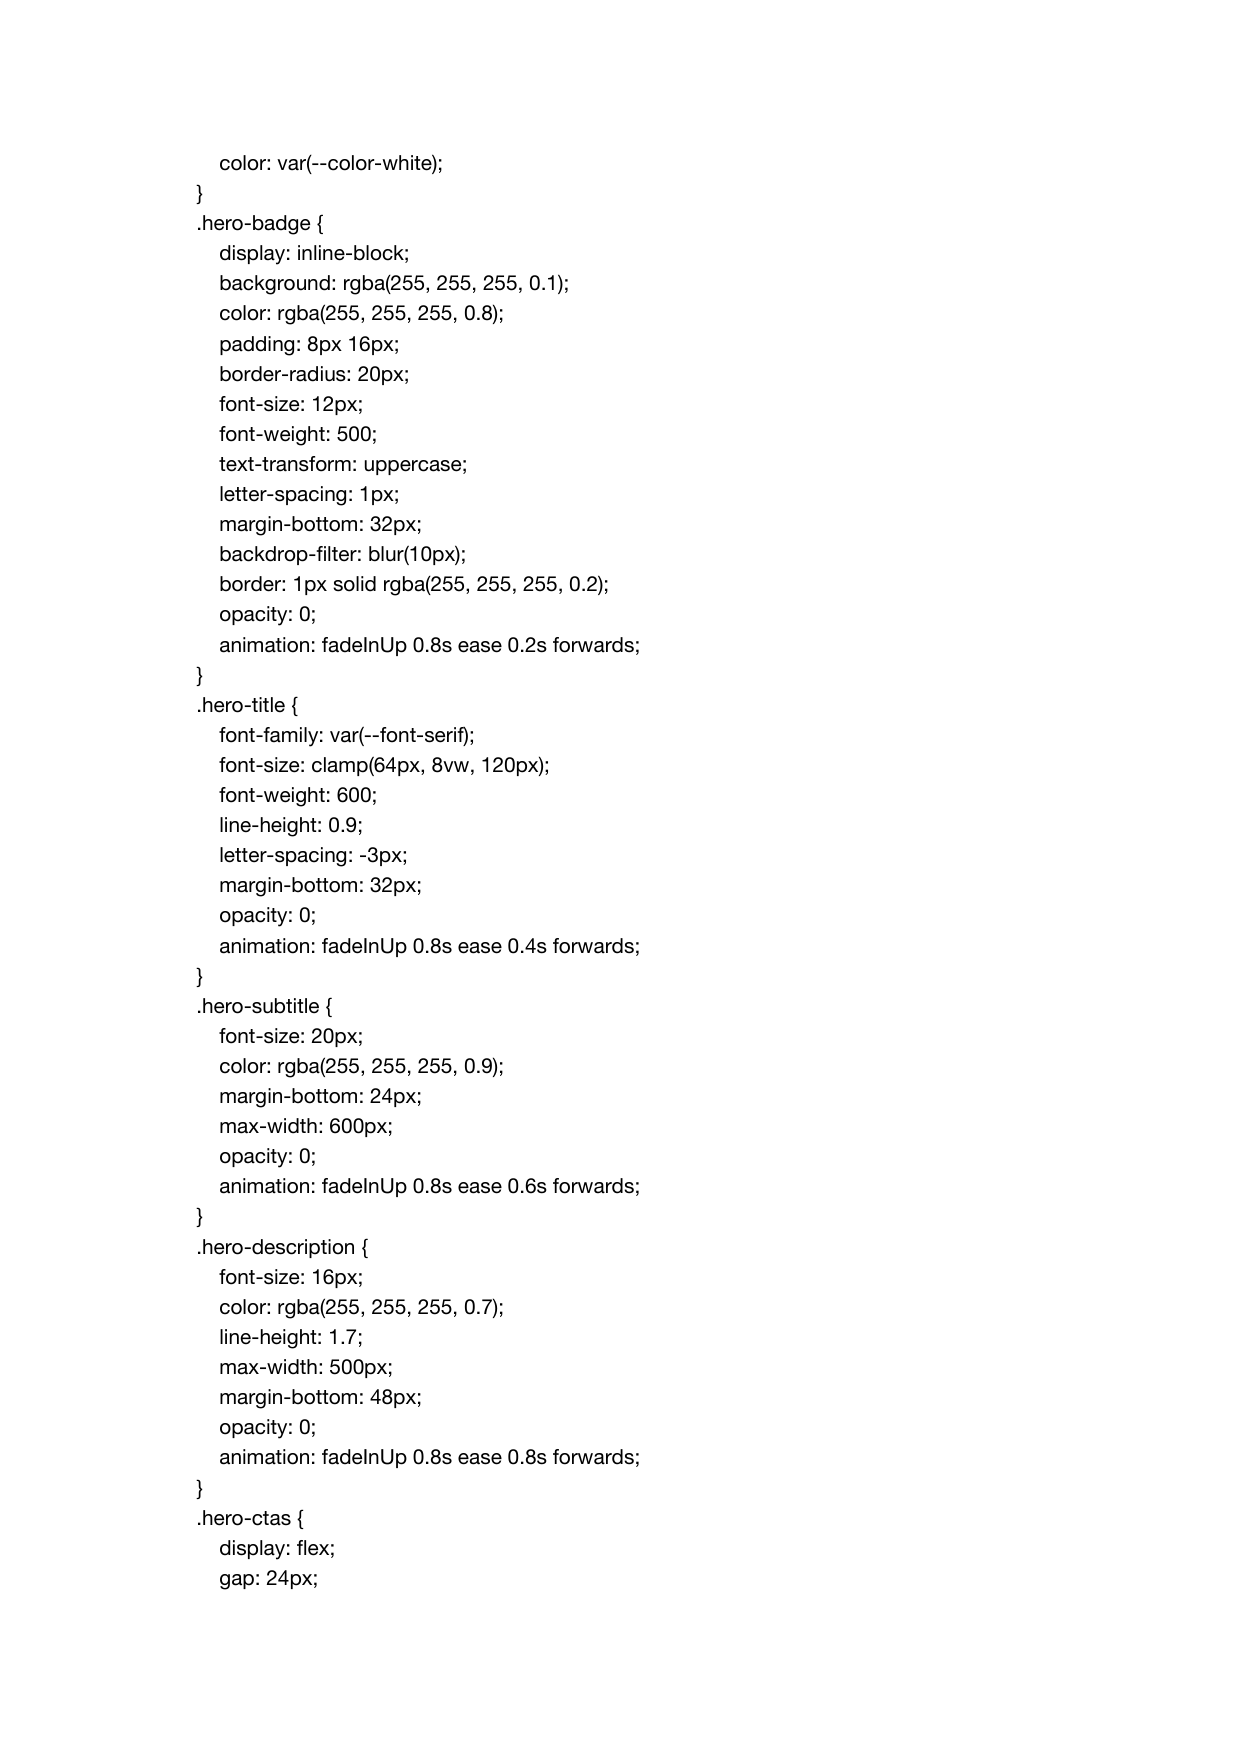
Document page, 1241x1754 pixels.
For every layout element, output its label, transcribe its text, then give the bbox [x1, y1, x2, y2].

text .hero-ctas { [150, 1505, 1090, 1531]
text animation: fadeInUp 0.8s ease 0.2s forwards; [150, 632, 1090, 658]
text margin-bottom: 32px; [150, 872, 1090, 899]
text backdrop-filter: blur(10px); [150, 541, 1090, 568]
text } [150, 1474, 1090, 1501]
text font-size: clamp(64px, 8vw, 120px); [150, 752, 1090, 778]
text margin-bottom: 48px; [150, 1384, 1090, 1411]
text gap: 24px; [150, 1565, 1090, 1591]
text border-radius: 20px; [150, 361, 1090, 387]
text .hero-subtitle { [150, 993, 1090, 1019]
text max-width: 500px; [150, 1354, 1090, 1380]
text font-size: 12px; [150, 391, 1090, 417]
text color: rgba(255, 255, 255, 0.7); [150, 1294, 1090, 1320]
text color: var(--color-white); [150, 150, 1090, 176]
text opacity: 0; [150, 1143, 1090, 1170]
text font-weight: 500; [150, 421, 1090, 447]
text font-size: 16px; [150, 1264, 1090, 1290]
text } [150, 180, 1090, 206]
text line-height: 1.7; [150, 1324, 1090, 1350]
text padding: 8px 16px; [150, 331, 1090, 357]
text } [150, 662, 1090, 688]
text letter-spacing: -3px; [150, 842, 1090, 869]
text .hero-badge { [150, 210, 1090, 236]
text .hero-description { [150, 1234, 1090, 1260]
text max-width: 600px; [150, 1113, 1090, 1139]
text letter-spacing: 1px; [150, 481, 1090, 507]
text opacity: 0; [150, 602, 1090, 628]
text font-size: 20px; [150, 1023, 1090, 1049]
text } [150, 963, 1090, 989]
text animation: fadeInUp 0.8s ease 0.4s forwards; [150, 933, 1090, 959]
text font-family: var(--font-serif); [150, 722, 1090, 748]
text line-height: 0.9; [150, 812, 1090, 838]
text background: rgba(255, 255, 255, 0.1); [150, 270, 1090, 297]
text .hero-title { [150, 692, 1090, 718]
text } [150, 1204, 1090, 1230]
text text-transform: uppercase; [150, 451, 1090, 477]
text animation: fadeInUp 0.8s ease 0.8s forwards; [150, 1444, 1090, 1471]
text animation: fadeInUp 0.8s ease 0.6s forwards; [150, 1173, 1090, 1200]
text color: rgba(255, 255, 255, 0.8); [150, 301, 1090, 327]
text color: rgba(255, 255, 255, 0.9); [150, 1053, 1090, 1079]
text display: inline-block; [150, 240, 1090, 267]
text margin-bottom: 32px; [150, 511, 1090, 537]
text border: 1px solid rgba(255, 255, 255, 0.2); [150, 571, 1090, 598]
text margin-bottom: 24px; [150, 1083, 1090, 1109]
text display: flex; [150, 1535, 1090, 1561]
text opacity: 0; [150, 1414, 1090, 1441]
text opacity: 0; [150, 903, 1090, 929]
text font-weight: 600; [150, 782, 1090, 808]
